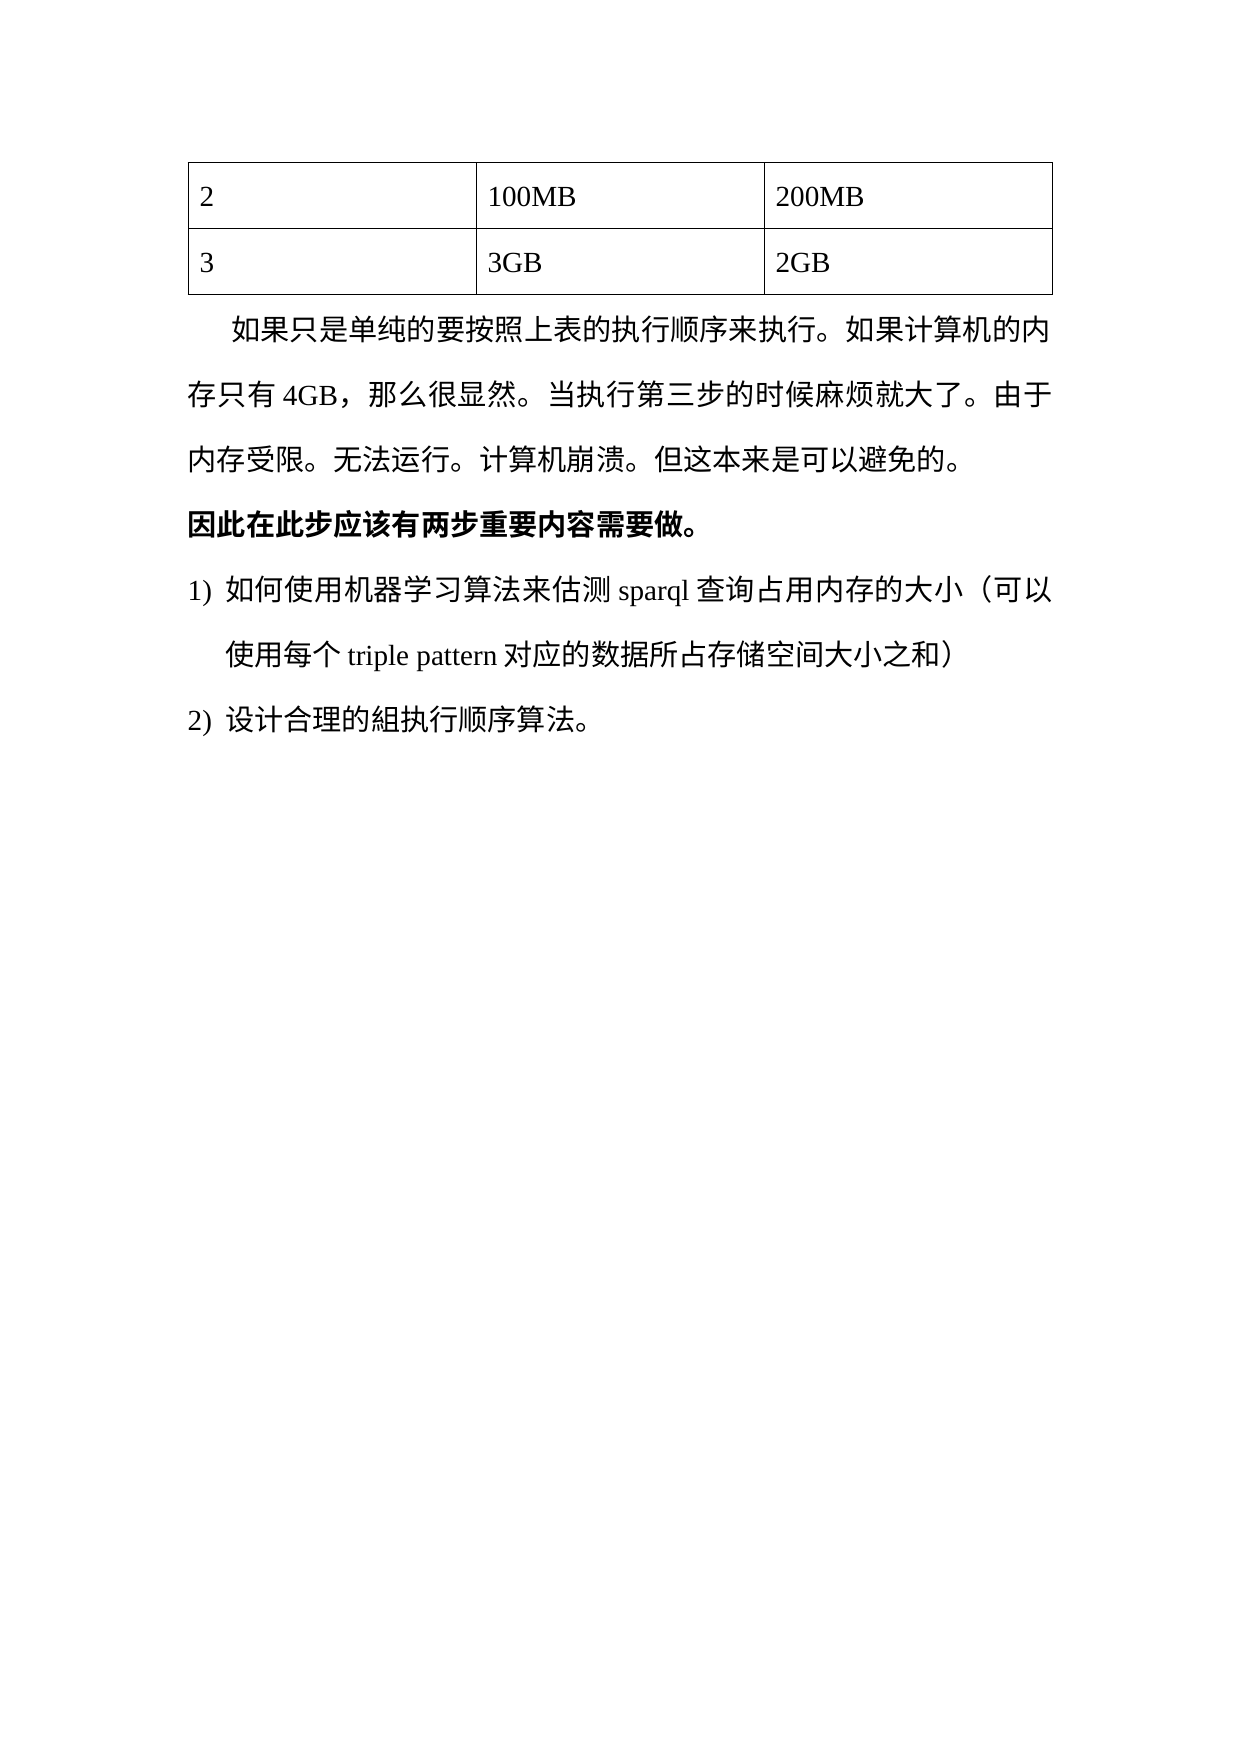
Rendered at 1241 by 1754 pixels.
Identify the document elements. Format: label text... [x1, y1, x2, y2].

table_cell 2GB [765, 229, 1052, 294]
list 设计合理的組执行顺序算法。 [187, 685, 1053, 750]
table_cell 3GB [477, 229, 764, 294]
list 如何使用机器学习算法来估测sparql查询占用内存的大小（可以使用每个triple pattern对应的数据所占存储空间大小之和） [187, 555, 1053, 685]
table_cell 100MB [477, 163, 764, 228]
text 如果只是单纯的要按照上表的执行顺序来执行。如果计算机的内存只有4GB，那么很显然。当执行第三步的时候麻烦就大了。由于内存受限。无法运行。计算机崩溃。但这本来是可以避免的。 [187, 295, 1053, 490]
table_cell 2 [189, 163, 476, 228]
text 因此在此步应该有两步重要内容需要做。 [187, 490, 1053, 555]
table_cell 3 [189, 229, 476, 294]
table_cell 200MB [765, 163, 1052, 228]
